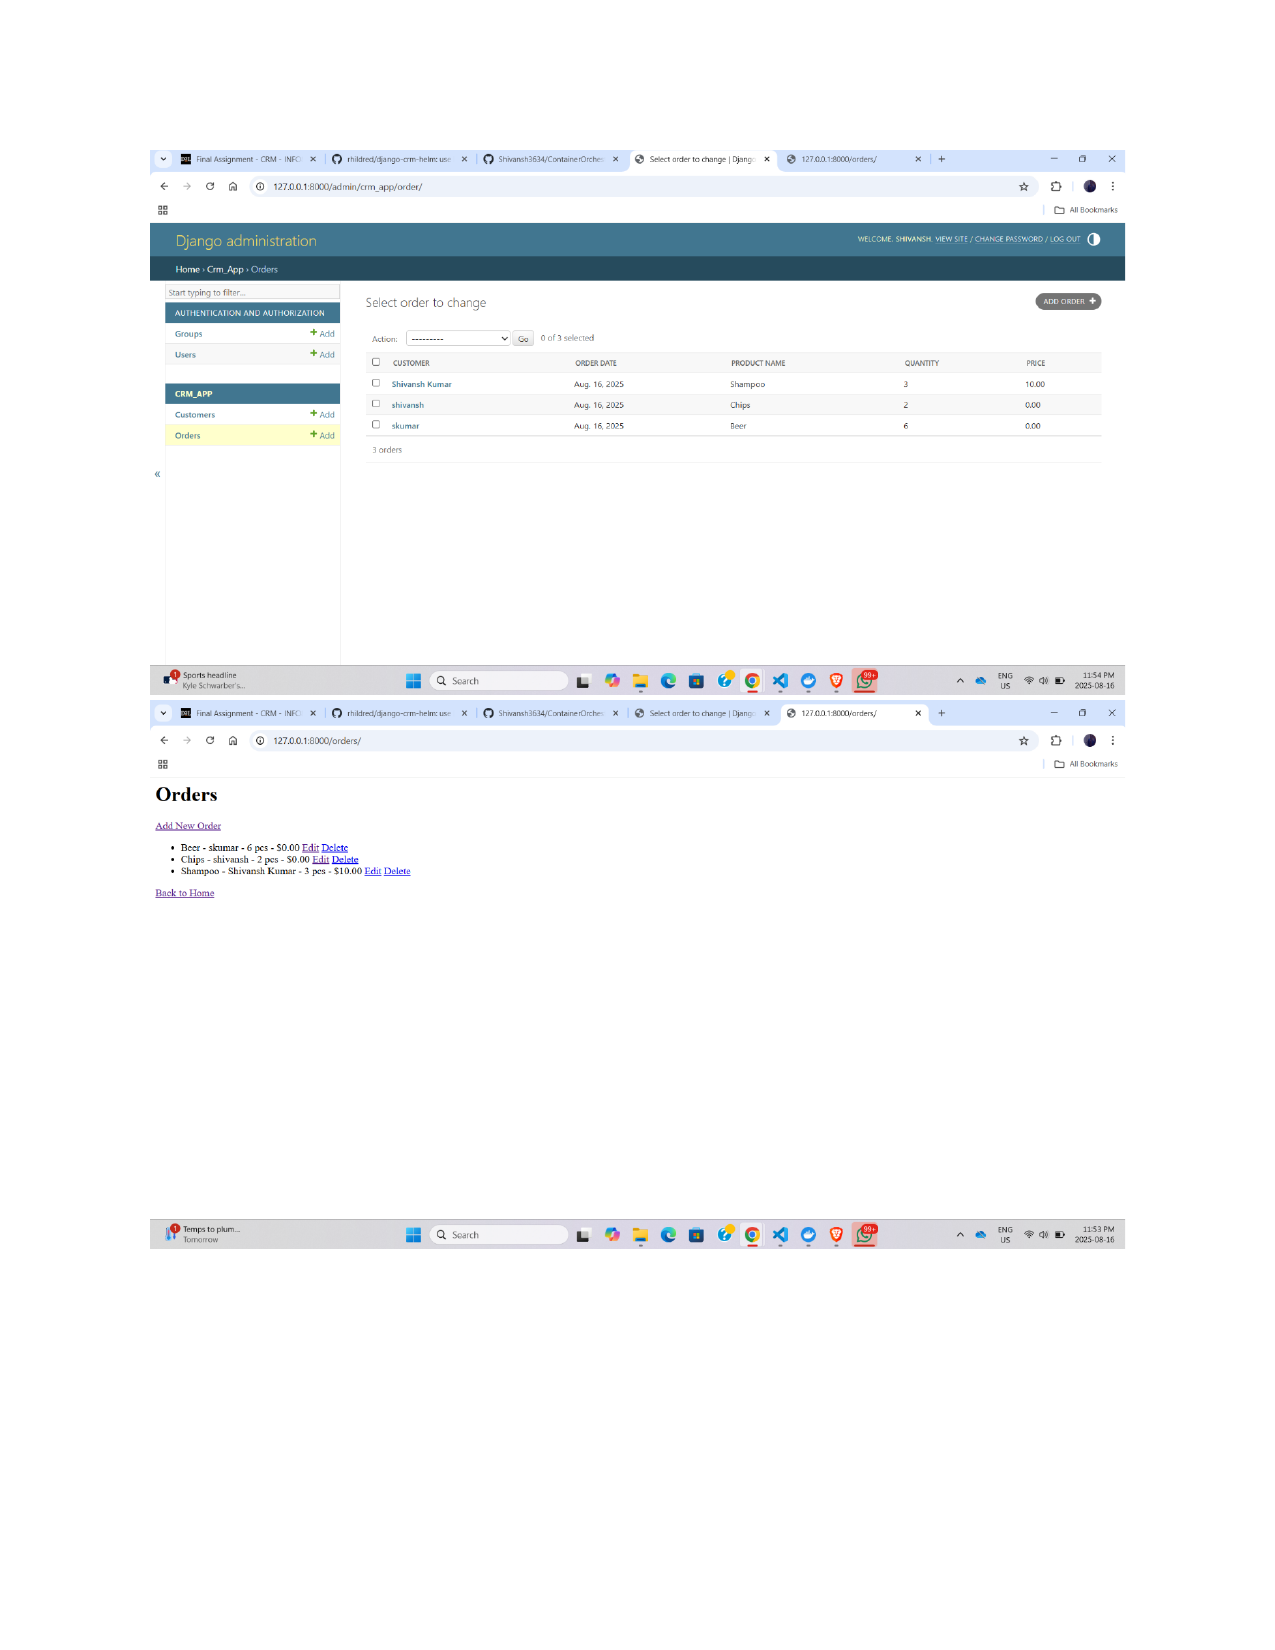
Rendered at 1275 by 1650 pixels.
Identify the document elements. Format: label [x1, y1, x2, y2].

picture [150, 700, 1125, 1249]
picture [150, 150, 1125, 695]
